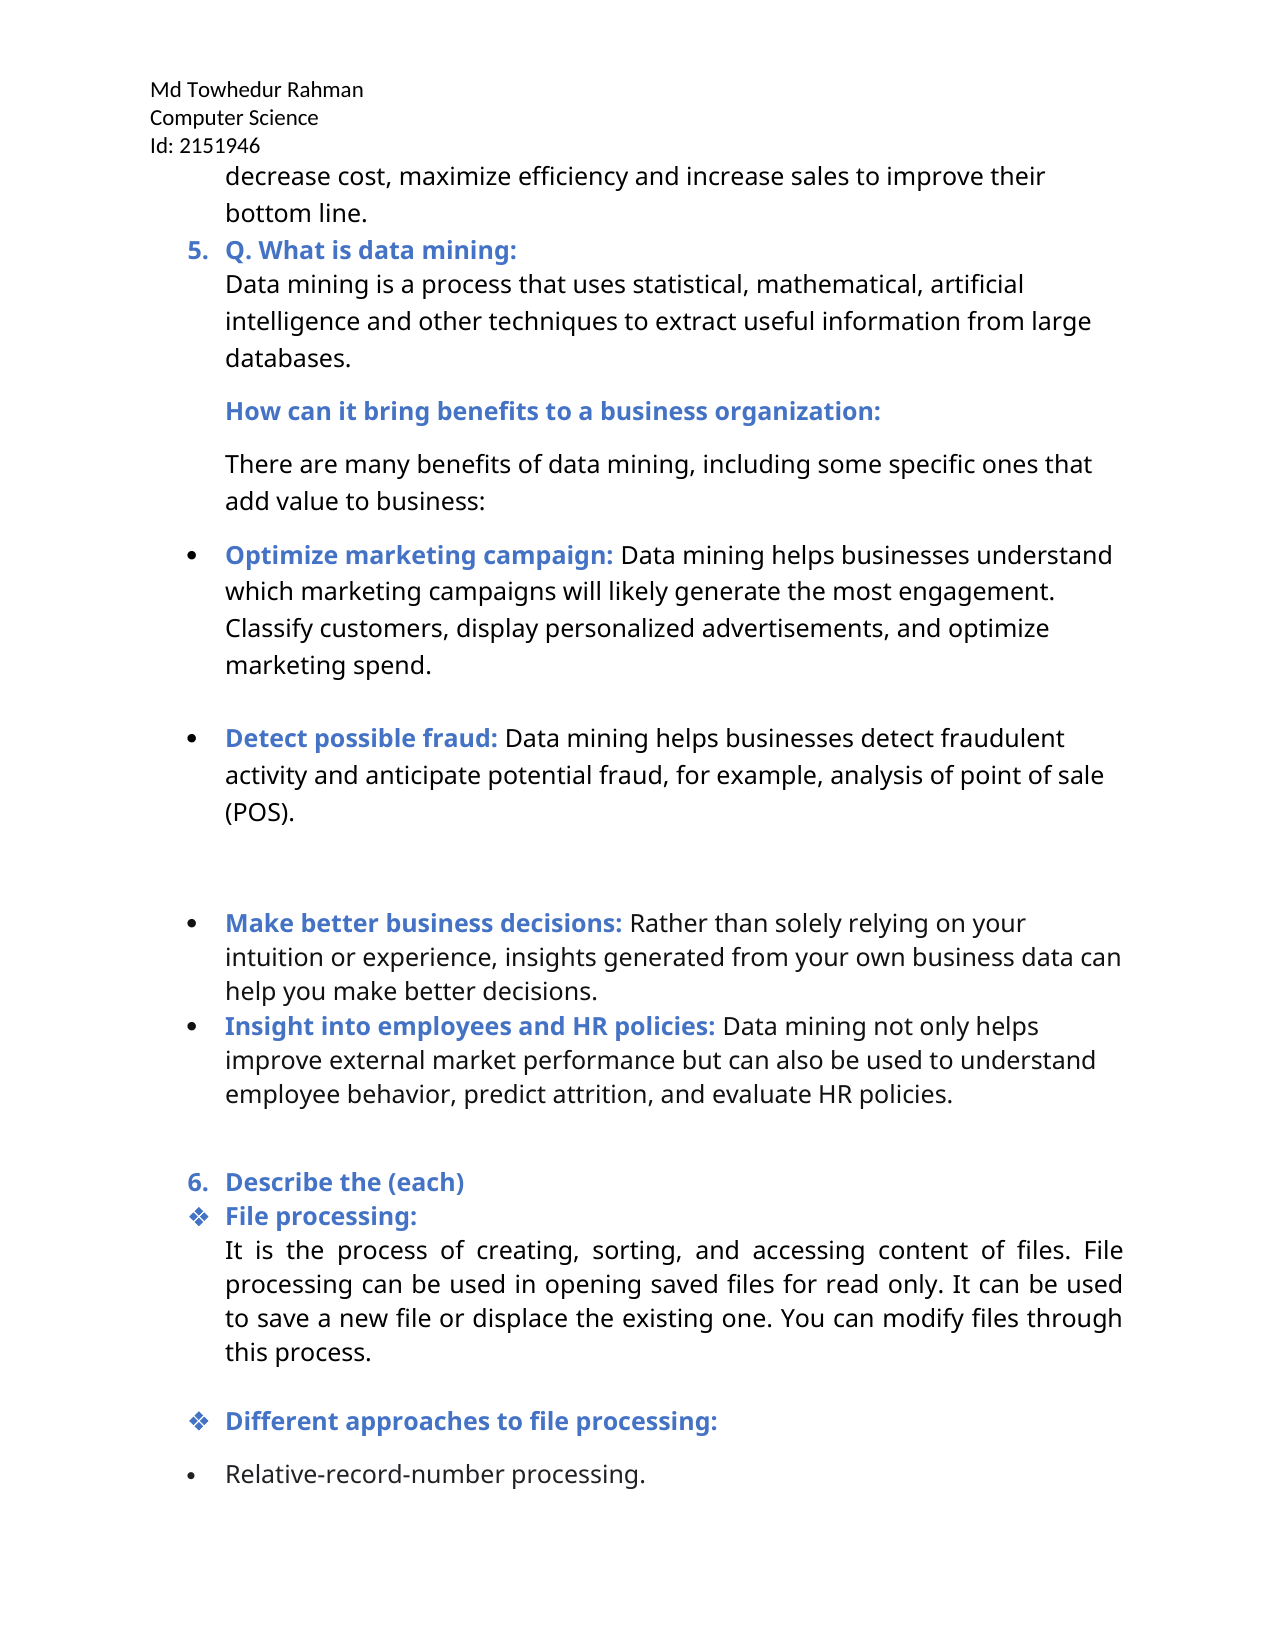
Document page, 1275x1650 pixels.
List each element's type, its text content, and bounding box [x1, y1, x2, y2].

list Different approaches to file processing: [187, 1403, 1125, 1437]
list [187, 159, 1125, 230]
list Insight into employees and HR policies: Data mining not only helps improve external market performance but can also be used to understand employee behavior, predict attrition, and evaluate HR policies. [187, 1008, 1125, 1111]
list Q. What is data mining: [187, 233, 1125, 267]
list Describe the (each) [187, 1165, 1125, 1199]
list File processing: [187, 1199, 1125, 1233]
text How can it bring benefits to a business organization: [225, 394, 1125, 428]
list It is the process of creating, sorting, and accessing content of files. File processing can be used in opening saved files for read only. It can be used to save a new file or displace the existing one. You can modify files through this process. [225, 1233, 1125, 1369]
list Detect possible fraud: Data mining helps businesses detect fraudulent activity and anticipate potential fraud, for example, analysis of point of sale (POS). [187, 721, 1125, 829]
text Data mining is a process that uses statistical, mathematical, artificial intelligence and other techniques to extract useful information from large databases. [225, 267, 1125, 374]
list Optimize marketing campaign: Data mining helps businesses understand which marketing campaigns will likely generate the most engagement. Classify customers, display personalized advertisements, and optimize marketing spend. [187, 537, 1125, 682]
list Make better business decisions: Rather than solely relying on your intuition or experience, insights generated from your own business data can help you make better decisions. [187, 905, 1125, 1008]
list Relative-record-number processing. [187, 1457, 1125, 1491]
text There are many benefits of data mining, including some specific ones that add value to business: [225, 447, 1125, 518]
